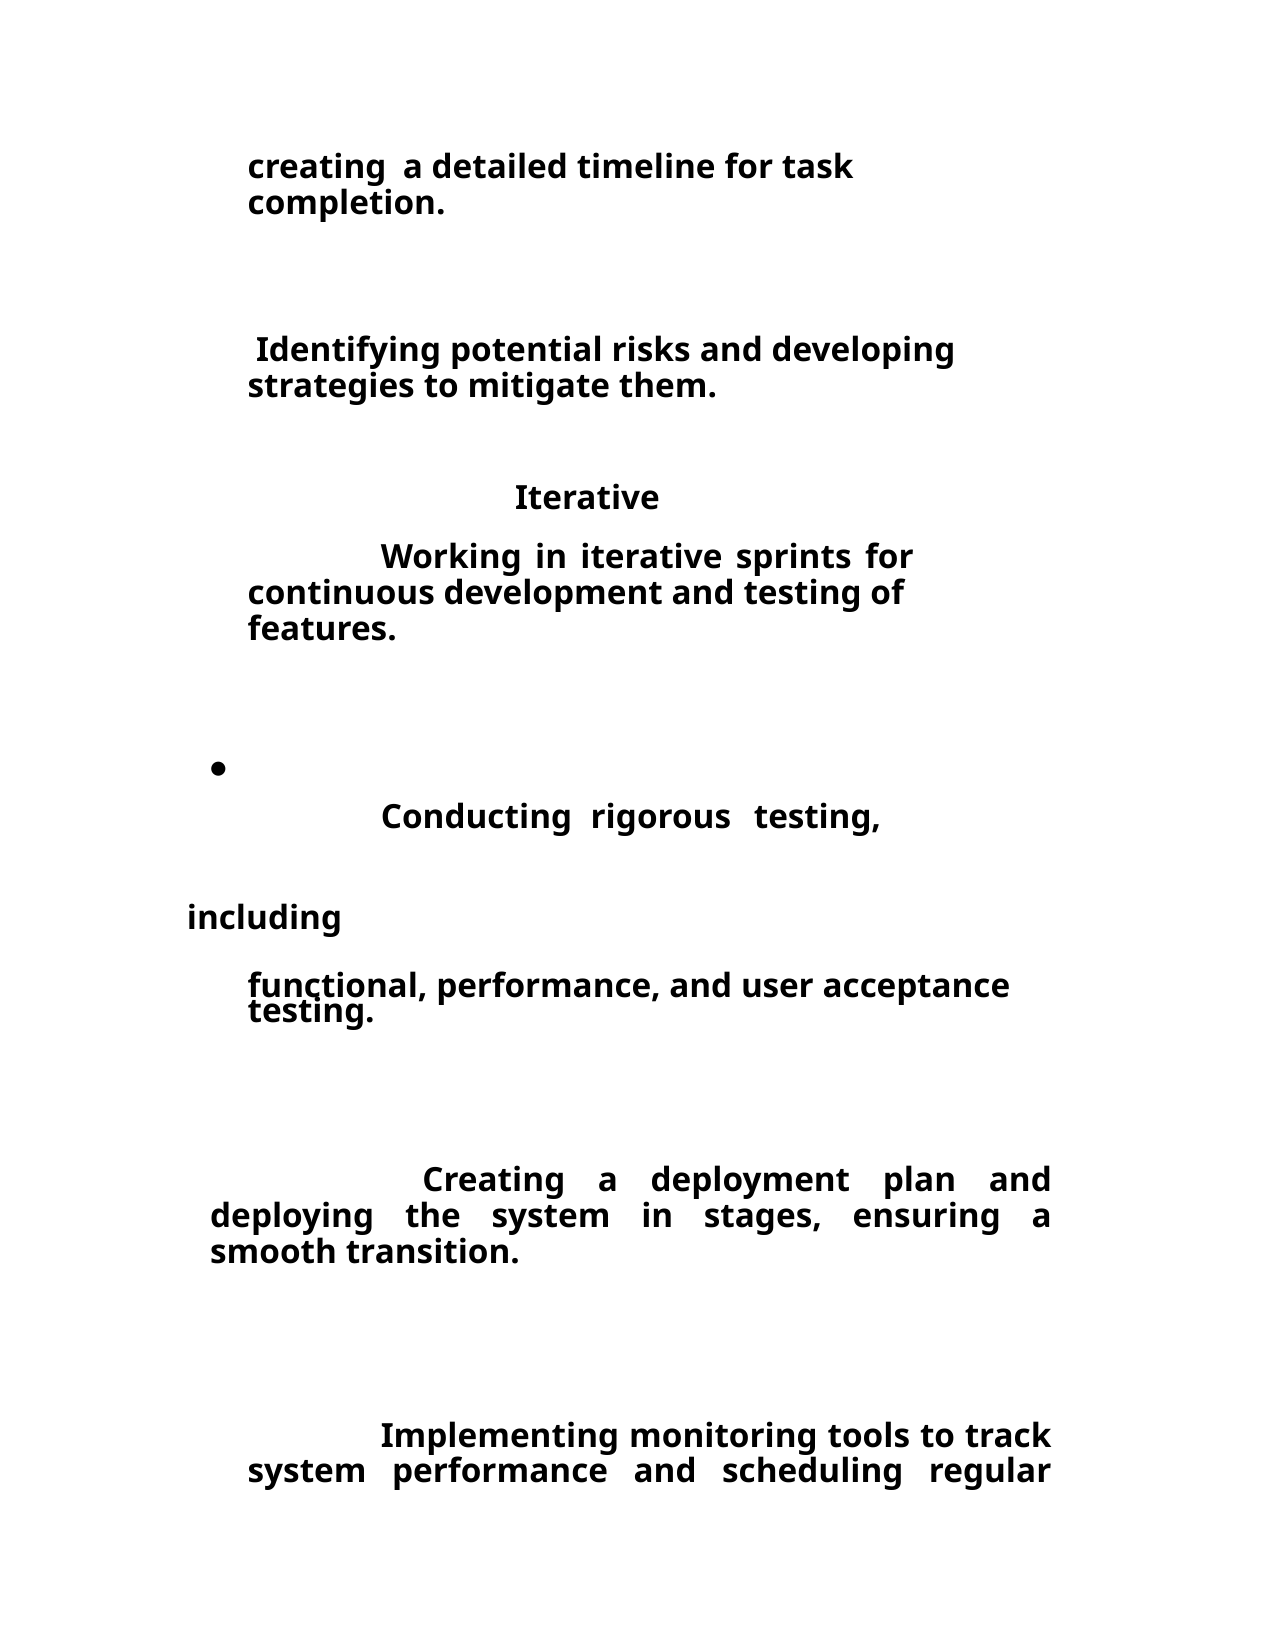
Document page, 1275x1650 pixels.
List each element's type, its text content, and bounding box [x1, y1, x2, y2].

text Identifying potential risks and developing strategies to mitigate them. [247, 333, 1052, 404]
text functional, performance, and user acceptance testing. [247, 977, 1125, 1027]
text Conducting rigorous testing, [381, 808, 1125, 833]
text including [187, 910, 335, 935]
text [247, 150, 1052, 222]
text • [210, 758, 1125, 783]
text Working in iterative sprints for continuous development and testing of features. [247, 540, 1052, 648]
text Iterative [207, 490, 968, 515]
text including [330, 910, 1125, 935]
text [247, 1418, 1051, 1490]
text Creating a deployment plan and deploying the system in stages, ensuring a smooth transition. [210, 1163, 1052, 1271]
